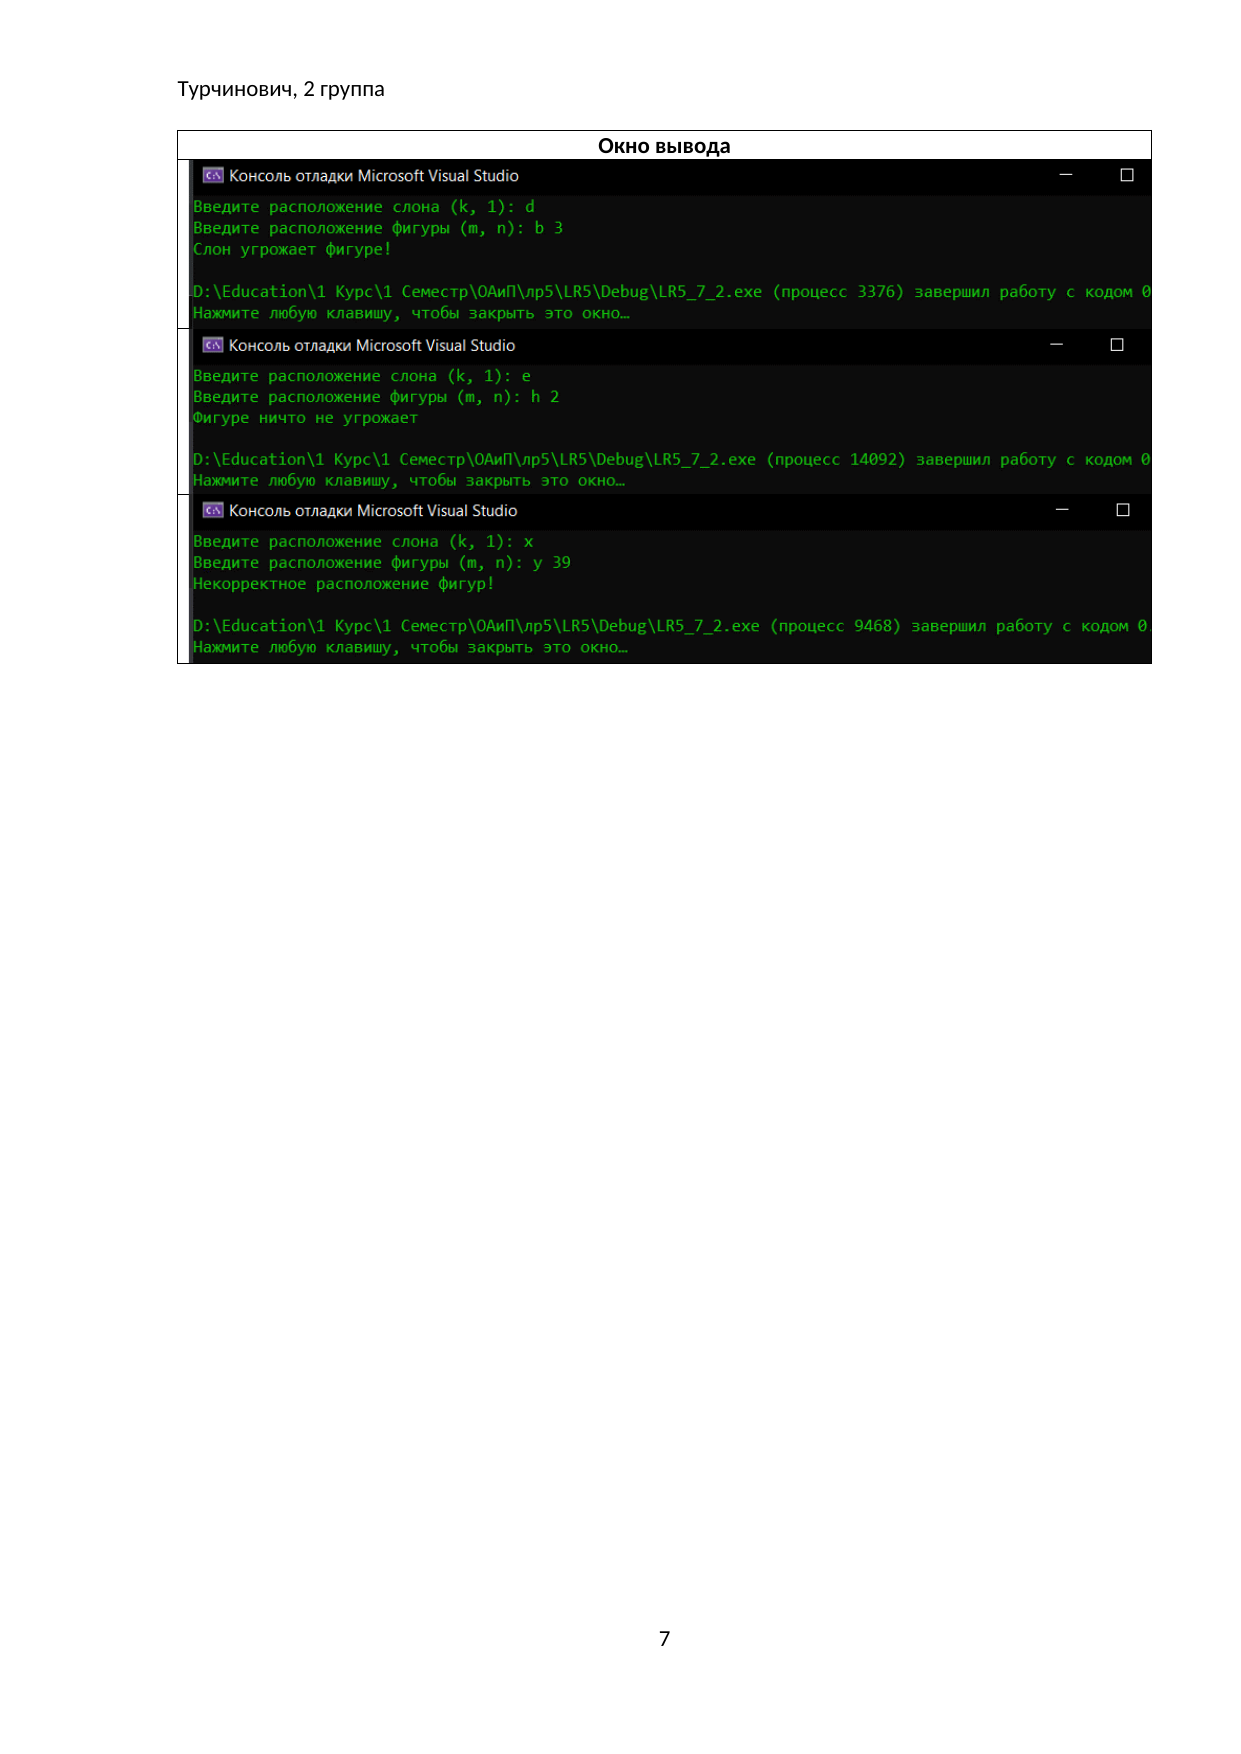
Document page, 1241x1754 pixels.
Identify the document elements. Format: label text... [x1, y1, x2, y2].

table_cell Окно вывода [178, 131, 1151, 159]
table_cell [178, 329, 188, 494]
table_cell [178, 495, 188, 662]
table_cell [178, 160, 188, 328]
picture [188, 160, 1152, 663]
